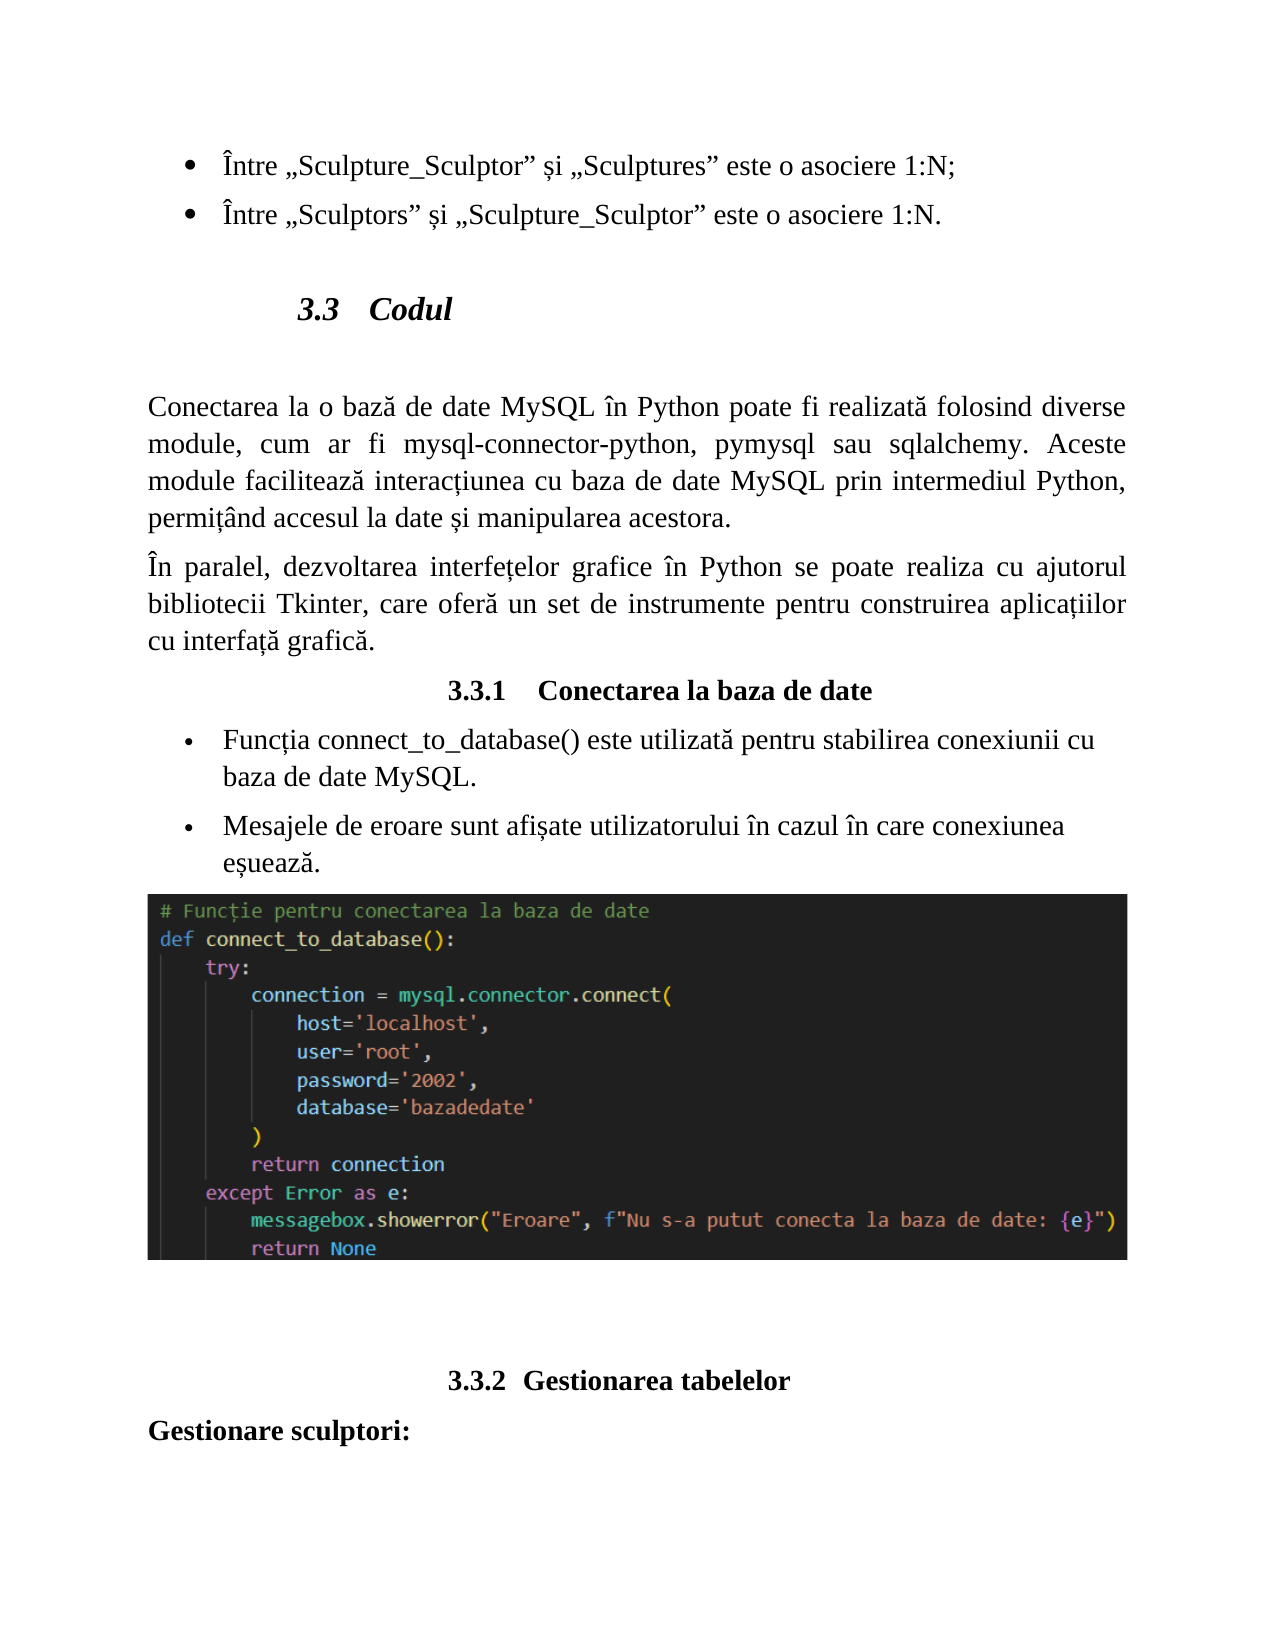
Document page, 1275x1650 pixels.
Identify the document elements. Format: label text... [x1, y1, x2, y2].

text Conectarea la o bază de date MySQL în Python poate fi realizată folosind diverse module, cum ar fi mysql-connector-python, pymysql sau sqlalchemy. Aceste module facilitează interacțiunea cu baza de date MySQL prin intermediul Python, permițând accesul la date și manipularea acestora. [148, 389, 1127, 534]
subtitle Codul [298, 290, 1127, 328]
list Între „Sculptors” și „Sculpture_Sculptor” este o asociere 1:N. [185, 197, 1127, 231]
picture [147, 894, 1128, 1260]
list Gestionarea tabelelor [448, 1363, 1127, 1397]
list Mesajele de eroare sunt afișate utilizatorului în cazul în care conexiunea eșuează. [185, 808, 1127, 879]
list Între „Sculpture_Sculptor” și „Sculptures” este o asociere 1:N; [185, 148, 1127, 181]
list Funcția connect_to_database() este utilizată pentru stabilirea conexiunii cu baza de date MySQL. [185, 722, 1127, 792]
text Gestionare sculptori: [148, 1413, 1127, 1446]
list Conectarea la baza de date [448, 673, 1127, 706]
text În paralel, dezvoltarea interfețelor grafice în Python se poate realiza cu ajutorul bibliotecii Tkinter, care oferă un set de instrumente pentru construirea aplicațiilor cu interfață grafică. [148, 549, 1127, 657]
